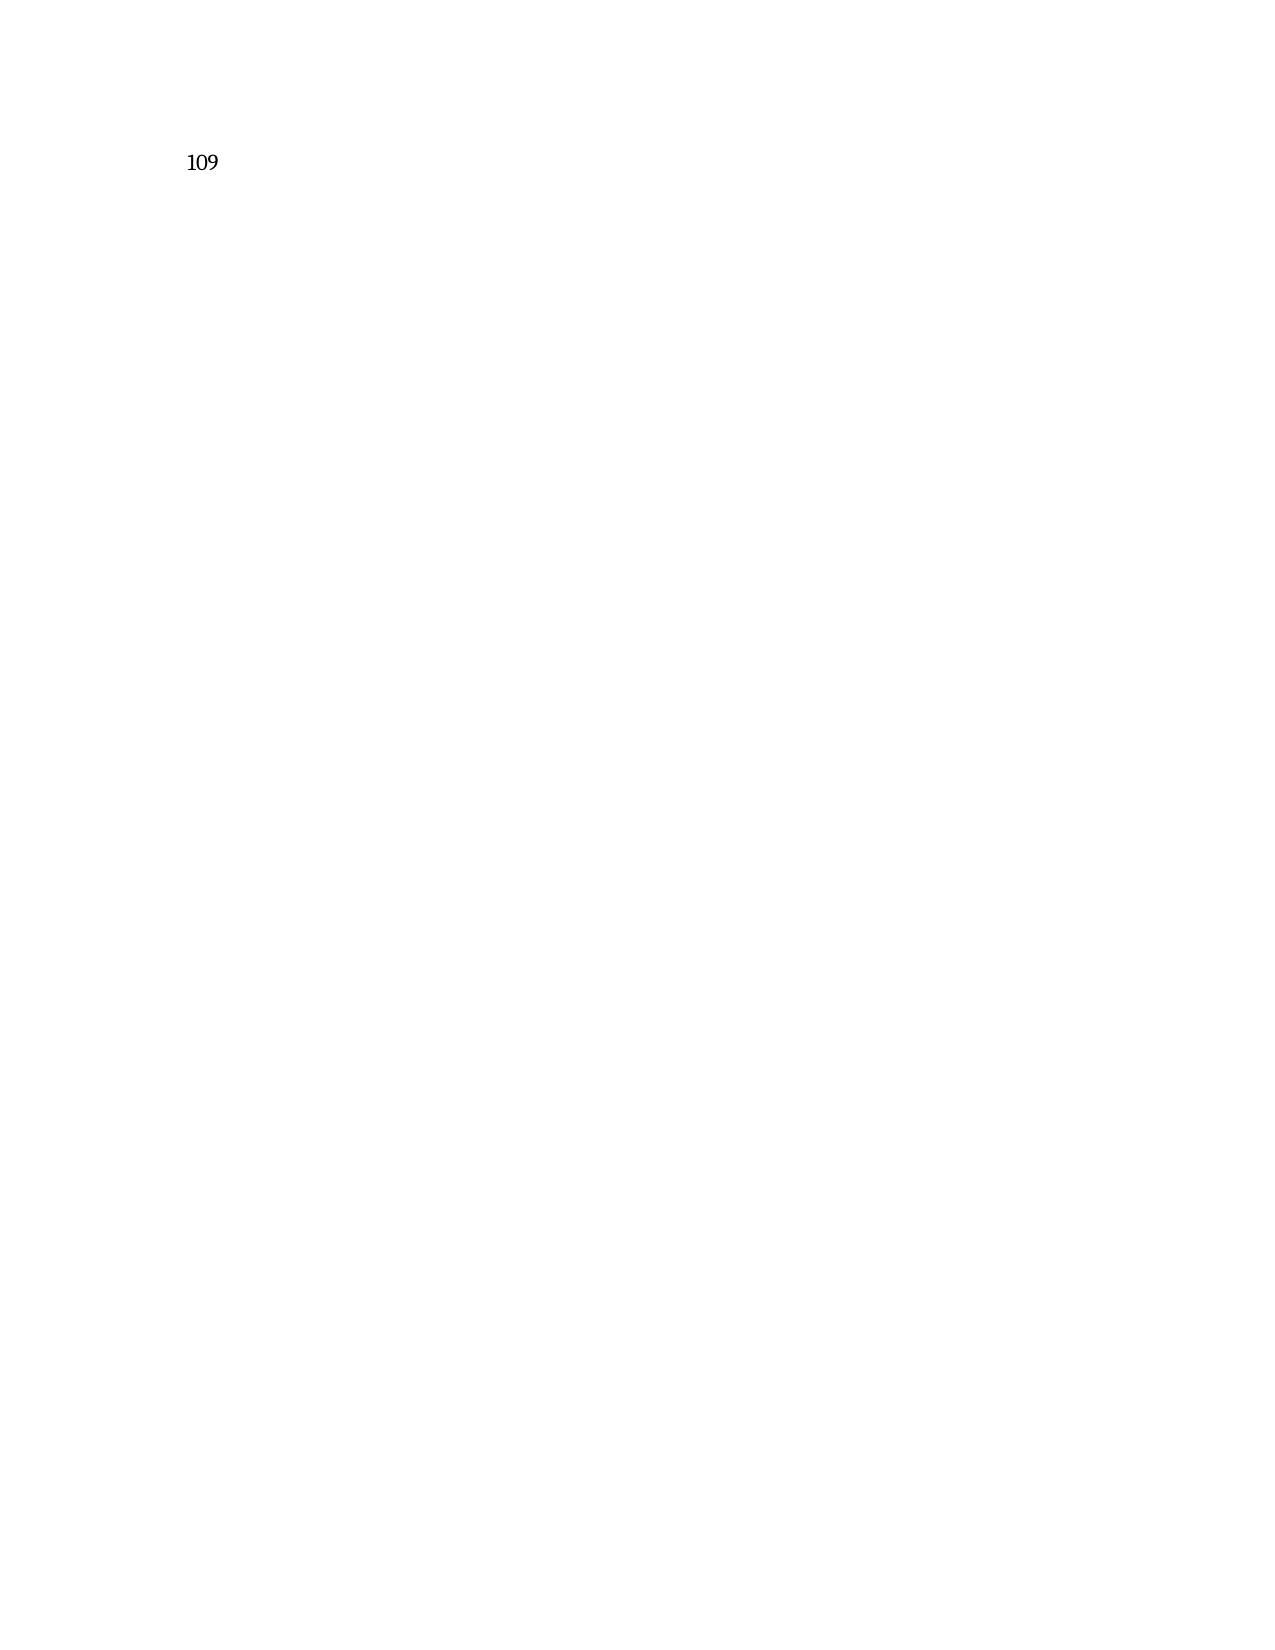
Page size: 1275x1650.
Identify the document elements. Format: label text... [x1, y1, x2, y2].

text 109 [187, 150, 1087, 176]
